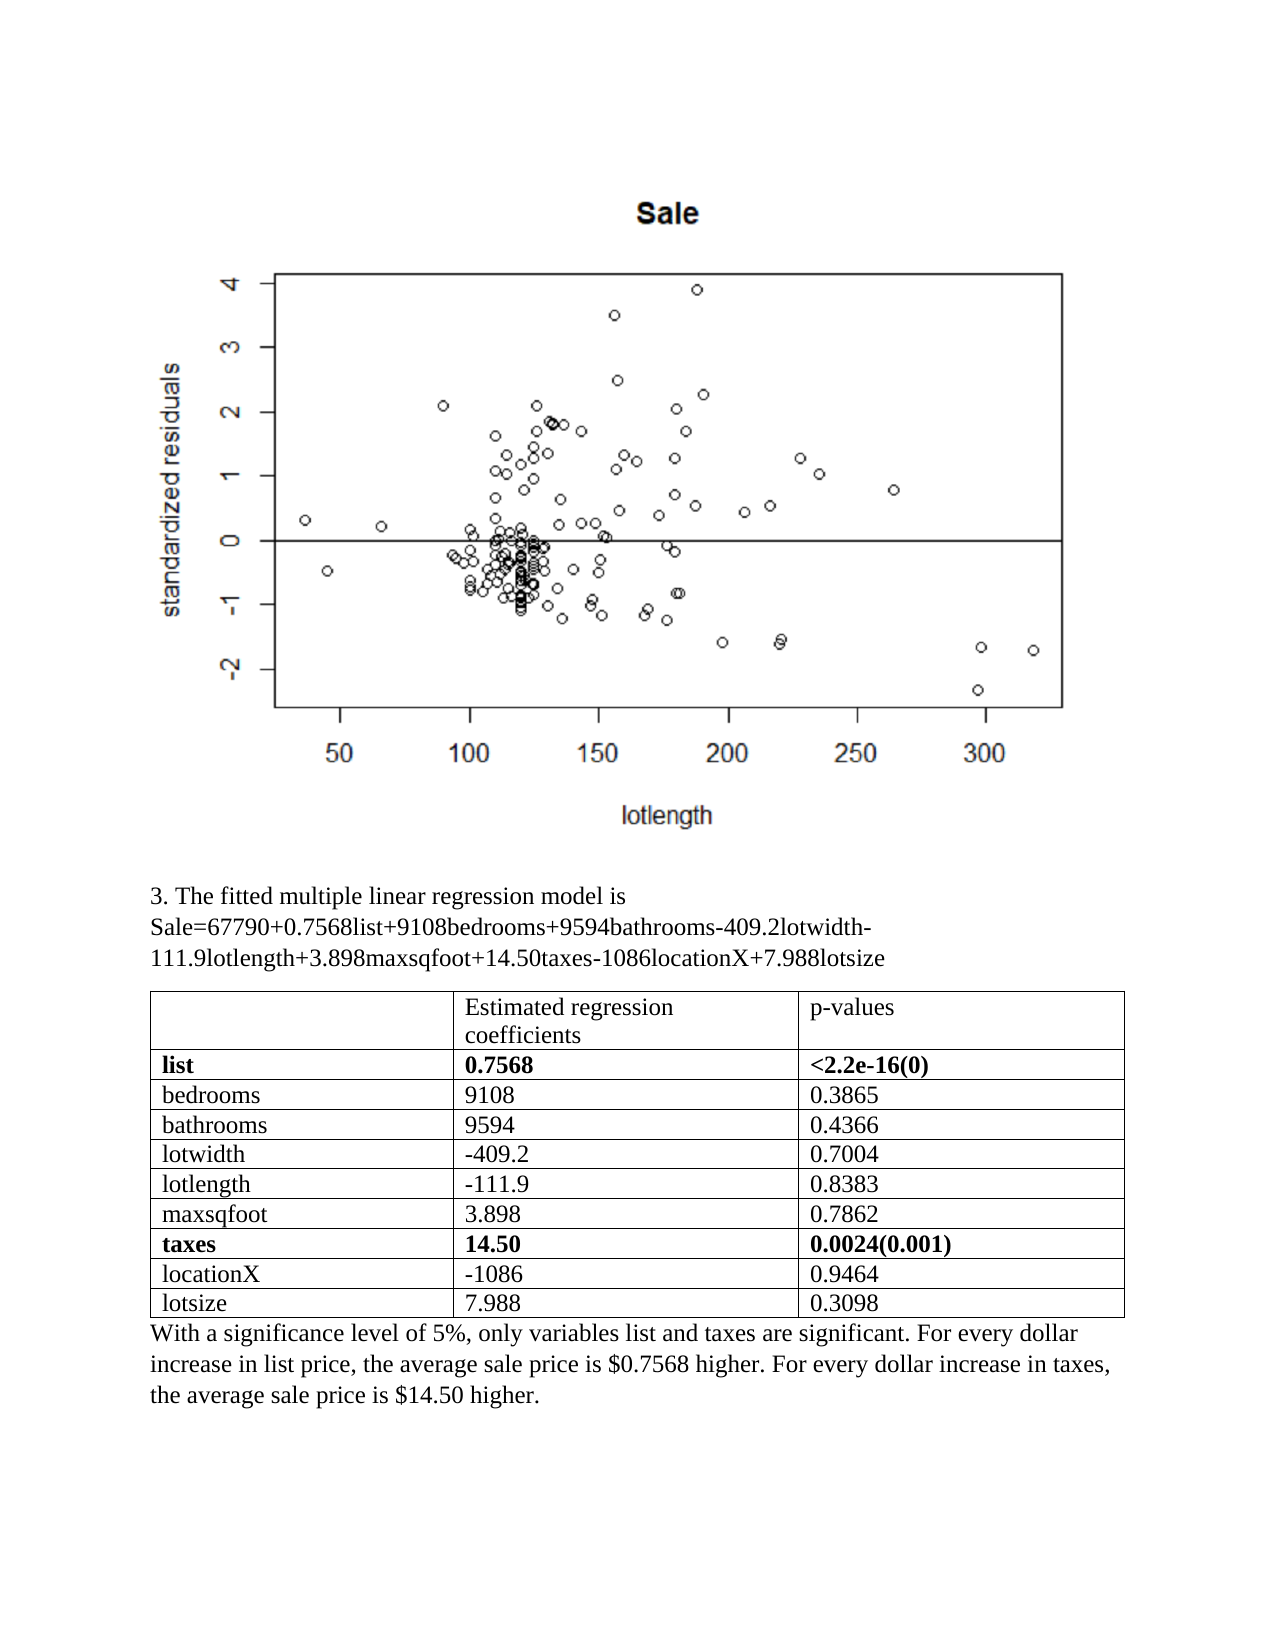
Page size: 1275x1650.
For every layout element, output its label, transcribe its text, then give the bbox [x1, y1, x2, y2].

table_cell 0.7568 [454, 1050, 798, 1079]
table_cell -111.9 [454, 1169, 798, 1198]
table_cell 0.7862 [799, 1199, 1124, 1228]
text With a significance level of 5%, only variables list and taxes are significant. For every dollar increase in list price, the average sale price is $0.7568 higher. For every dollar increase in taxes, the average sale price is $14.50 higher. [150, 1318, 1125, 1409]
table_cell lotlength [151, 1169, 453, 1198]
table_cell lotwidth [151, 1140, 453, 1168]
table_cell taxes [151, 1229, 453, 1258]
picture [150, 150, 1125, 862]
table_header Estimated regression coefficients [454, 992, 798, 1049]
table_cell 0.3865 [799, 1080, 1124, 1109]
table_cell 0.4366 [799, 1110, 1124, 1138]
table_cell list [151, 1050, 453, 1079]
table_header p-values [799, 992, 1124, 1049]
table_cell -1086 [454, 1259, 798, 1287]
table_cell bathrooms [151, 1110, 453, 1138]
table_cell lotsize [151, 1289, 453, 1317]
table_cell 0.7004 [799, 1140, 1124, 1168]
table_cell 7.988 [454, 1289, 798, 1317]
table_cell 14.50 [454, 1229, 798, 1258]
table_cell -409.2 [454, 1140, 798, 1168]
table_cell 0.0024(0.001) [799, 1229, 1124, 1258]
table_cell 9108 [454, 1080, 798, 1109]
text 3. The fitted multiple linear regression model is Sale=67790+0.7568list+9108bedrooms+9594bathrooms-409.2lotwidth-111.9lotlength+3.898maxsqfoot+14.50taxes-1086locationX+7.988lotsize [150, 881, 1125, 972]
table_cell 0.9464 [799, 1259, 1124, 1287]
table_cell 0.8383 [799, 1169, 1124, 1198]
table_cell 3.898 [454, 1199, 798, 1228]
table_cell 0.3098 [799, 1289, 1124, 1317]
table_header [151, 992, 453, 1049]
table_cell <2.2e-16(0) [799, 1050, 1124, 1079]
table_cell locationX [151, 1259, 453, 1287]
table_cell 9594 [454, 1110, 798, 1138]
table_cell maxsqfoot [151, 1199, 453, 1228]
table_cell bedrooms [151, 1080, 453, 1109]
